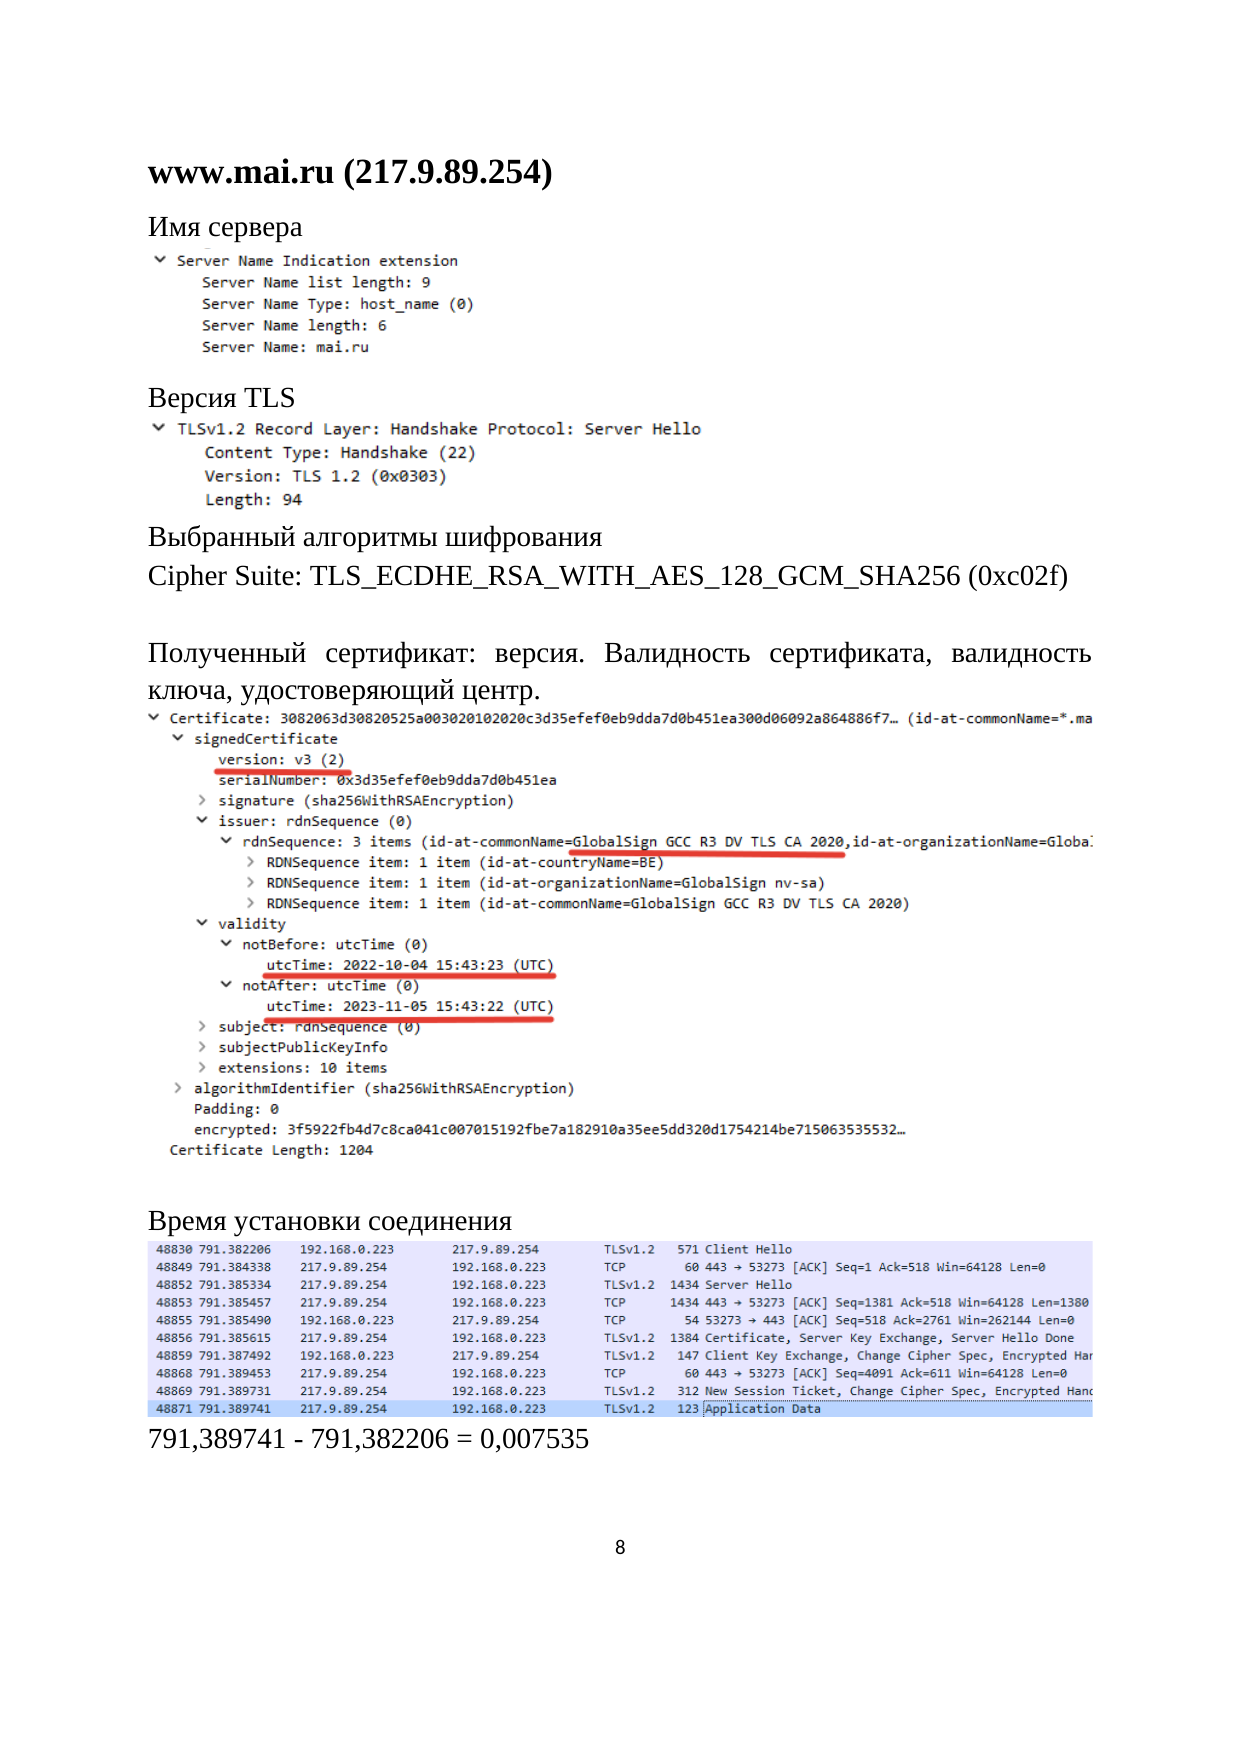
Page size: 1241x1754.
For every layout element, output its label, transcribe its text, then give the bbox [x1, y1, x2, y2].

text Время установки соединения [148, 1203, 1093, 1237]
text Имя сервера [148, 209, 1093, 243]
subtitle www.mai.ru (217.9.89.254) [148, 150, 1093, 191]
picture [147, 710, 1093, 1161]
text Полученный сертификат: версия. Валидность сертификата, валидность ключа, удостоверяющий центр. [148, 635, 1093, 706]
picture [147, 248, 565, 361]
text Версия TLS [148, 380, 1093, 413]
text Выбранный алгоритмы шифрования [148, 519, 1093, 553]
text 791,389741 - 791,382206 = 0,007535 [148, 1421, 1093, 1454]
text Cipher Suite: TLS_ECDHE_RSA_WITH_AES_128_GCM_SHA256 (0xc02f) [148, 558, 1093, 591]
picture [147, 1241, 1093, 1417]
picture [147, 418, 747, 515]
